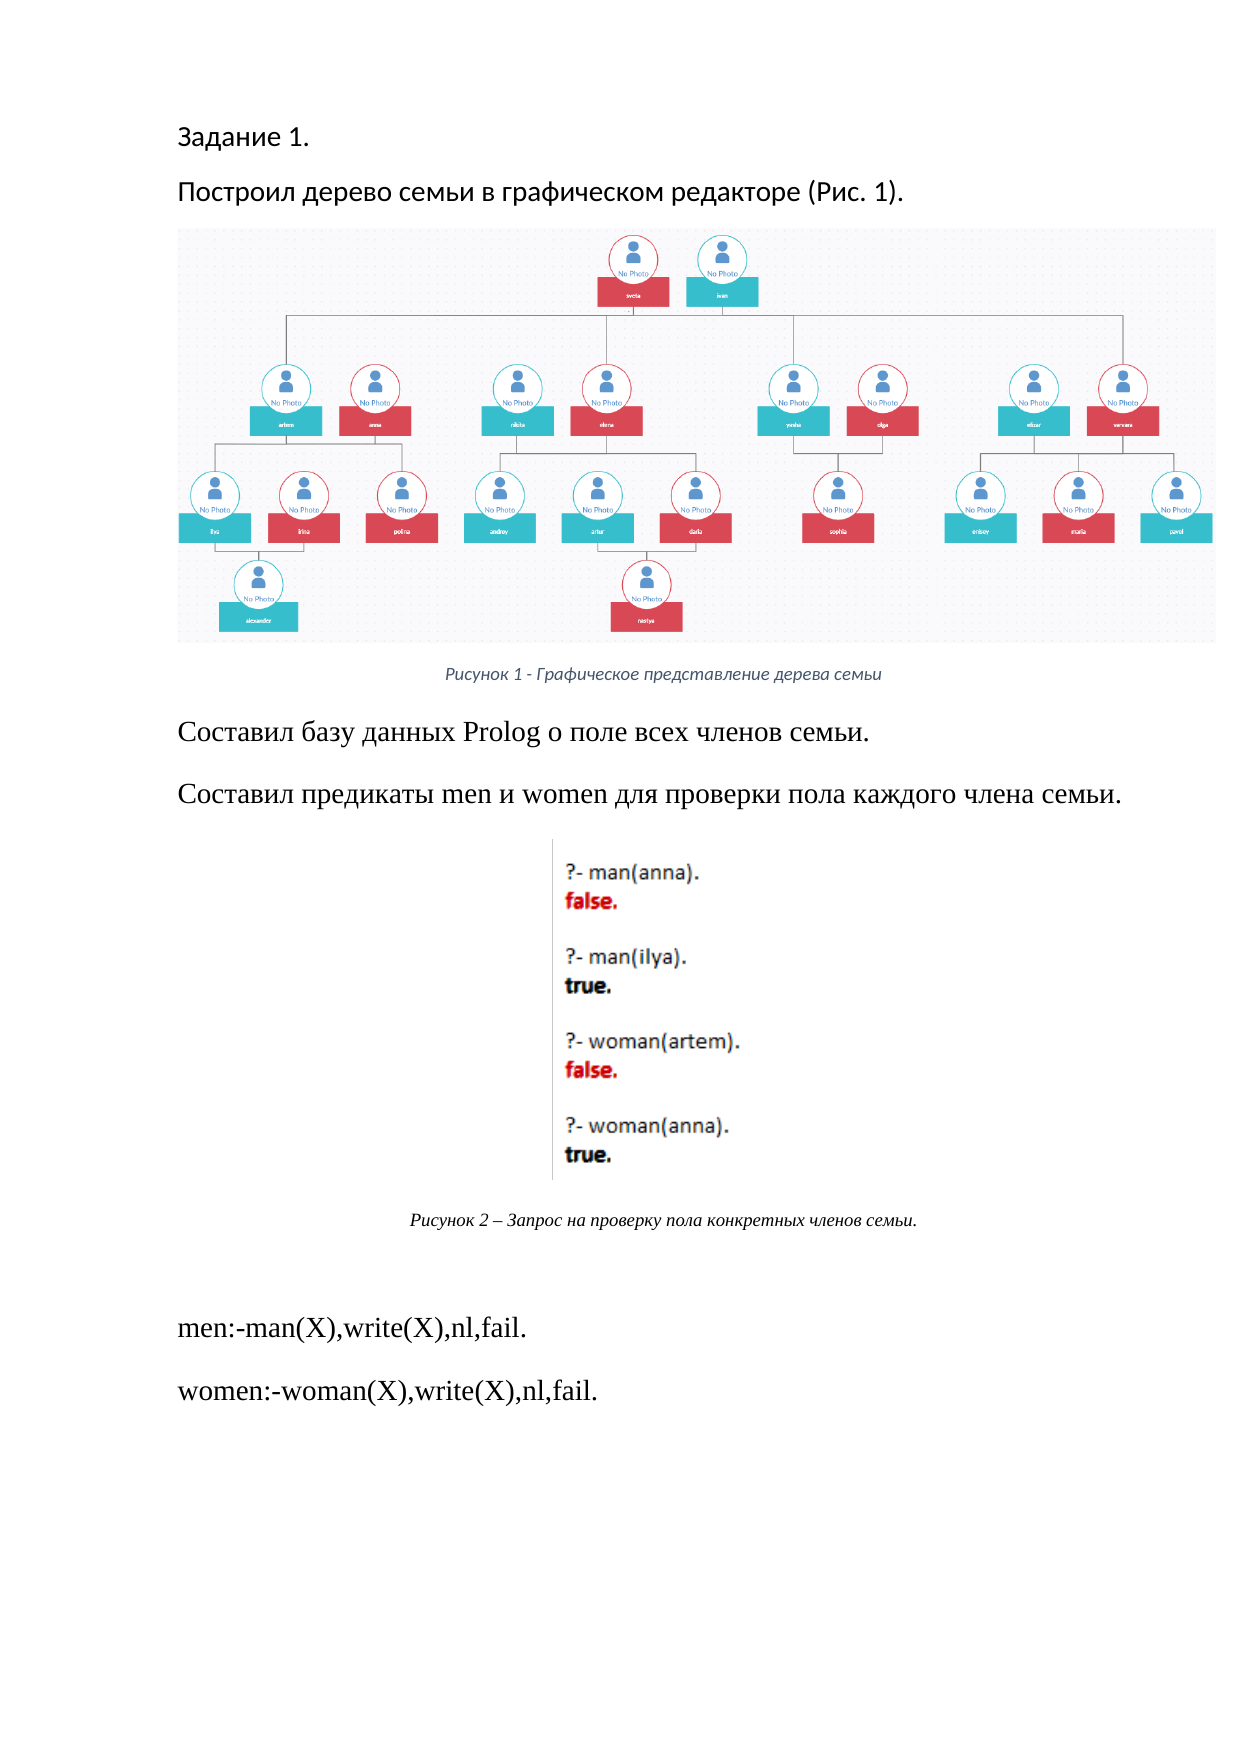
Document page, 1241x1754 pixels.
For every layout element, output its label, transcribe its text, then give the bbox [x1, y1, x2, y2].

text men:-man(X),write(X),nl,fail. [177, 1311, 1152, 1344]
text women:-woman(X),write(X),nl,fail. [177, 1373, 1152, 1407]
text Задание 1. [177, 118, 1152, 154]
text Составил базу данных Prolog о поле всех членов семьи. [177, 714, 1152, 747]
text Составил предикаты men и women для проверки пола каждого члена семьи. [177, 777, 1152, 810]
picture [177, 228, 1217, 643]
text Рисунок 2 – Запрос на проверку пола конкретных членов семьи. [177, 1209, 1152, 1231]
picture [552, 839, 777, 1180]
text Построил дерево семьи в графическом редакторе (Рис. 1). [177, 173, 1152, 209]
